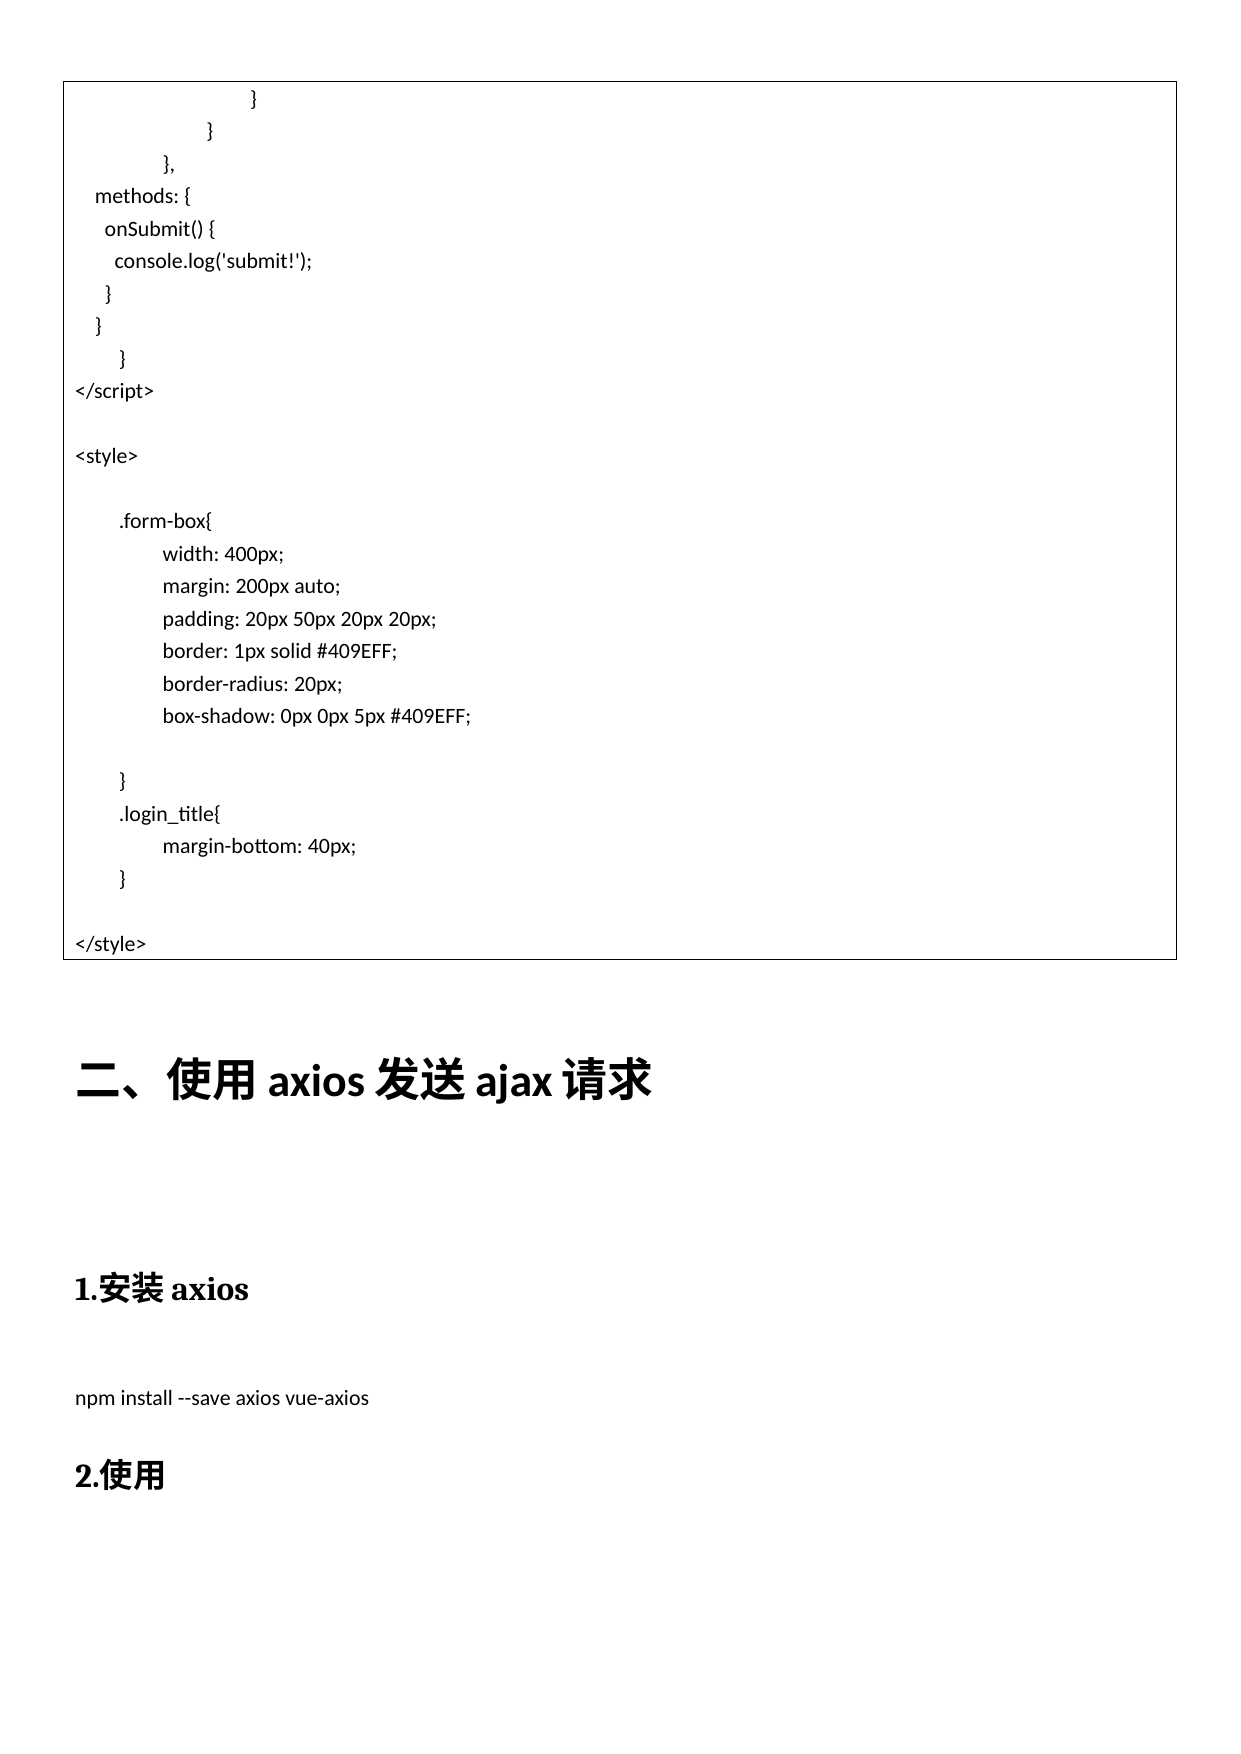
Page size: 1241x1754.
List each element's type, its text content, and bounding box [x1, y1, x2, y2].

subtitle 1.安装axios [75, 1254, 1165, 1319]
subtitle 2.使用 [75, 1440, 1165, 1505]
subtitle 二、使用axios发送ajax请求 [75, 1028, 1165, 1126]
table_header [64, 82, 1176, 959]
text npm install --save axios vue-axios [75, 1381, 1165, 1413]
